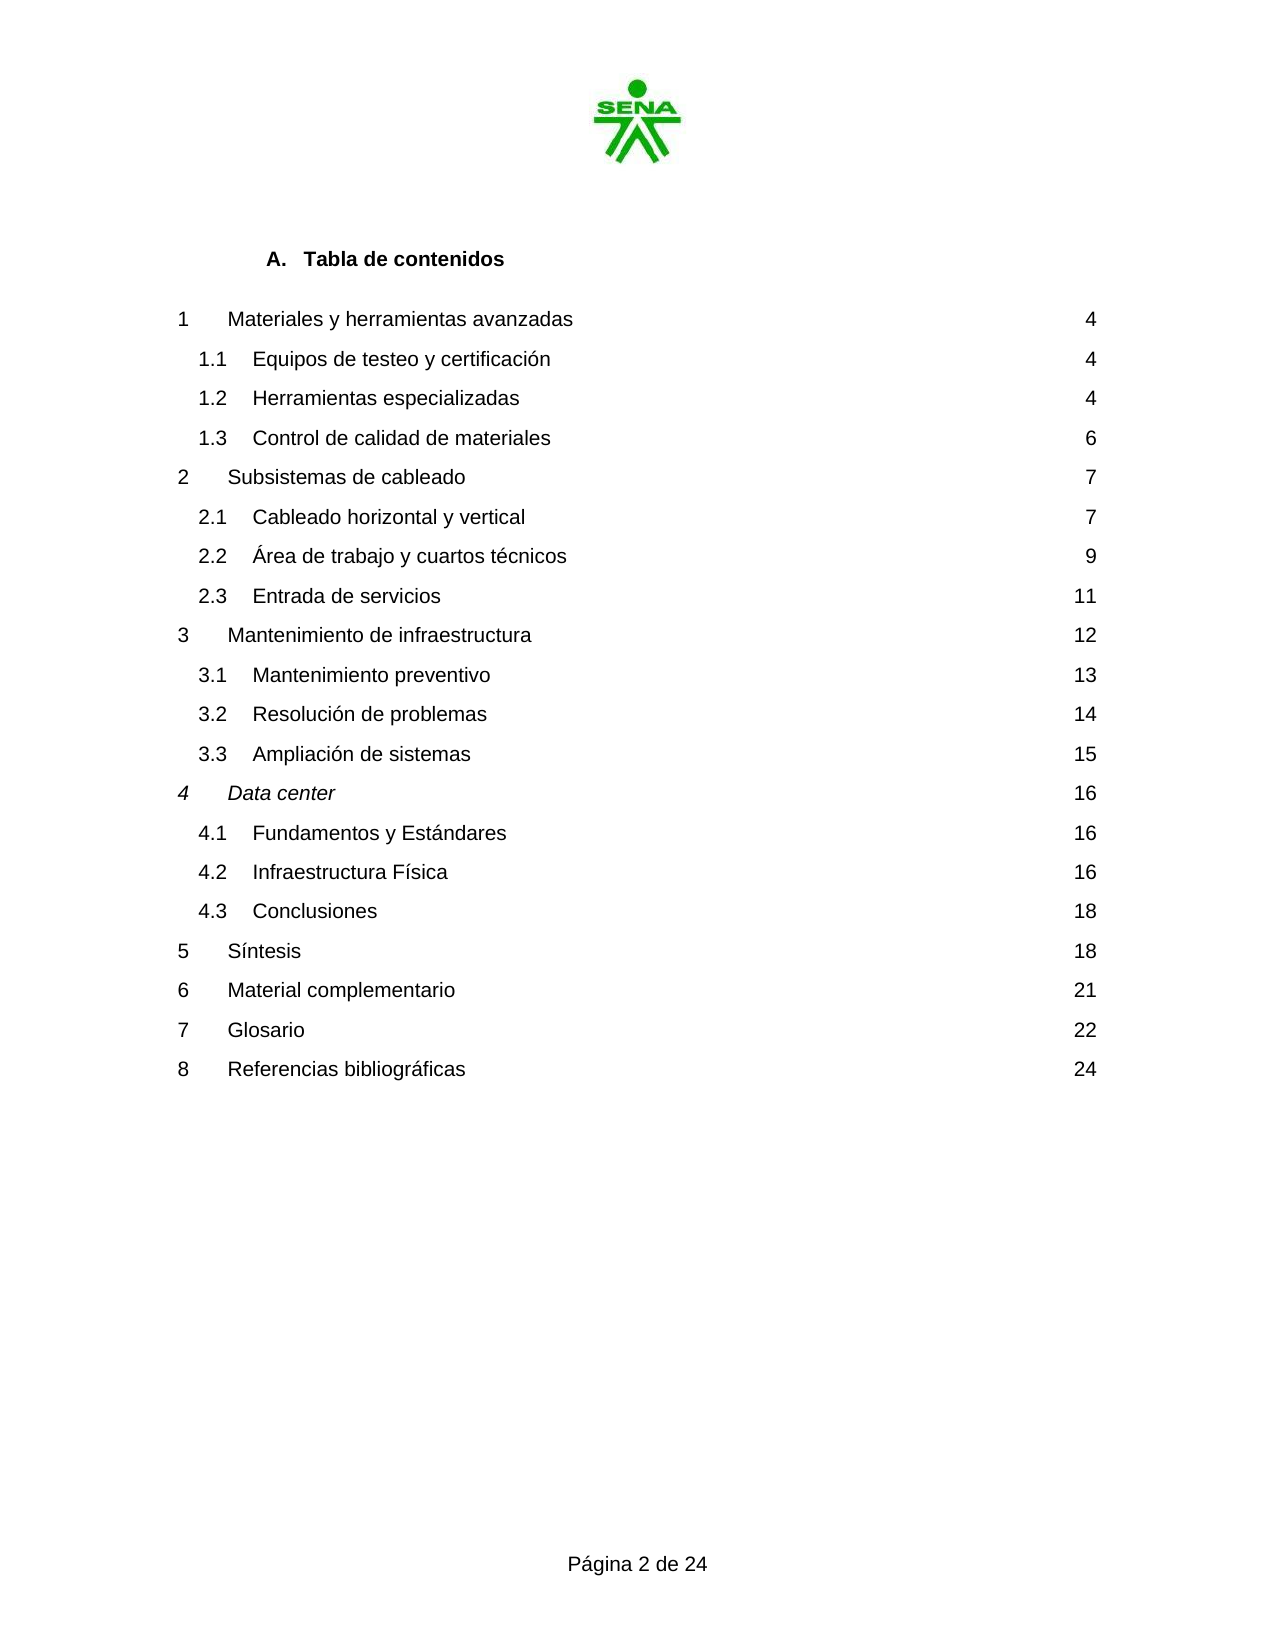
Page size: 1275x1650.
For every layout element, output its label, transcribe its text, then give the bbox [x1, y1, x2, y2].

list Tabla de contenidos [266, 247, 1098, 271]
picture [588, 73, 687, 171]
